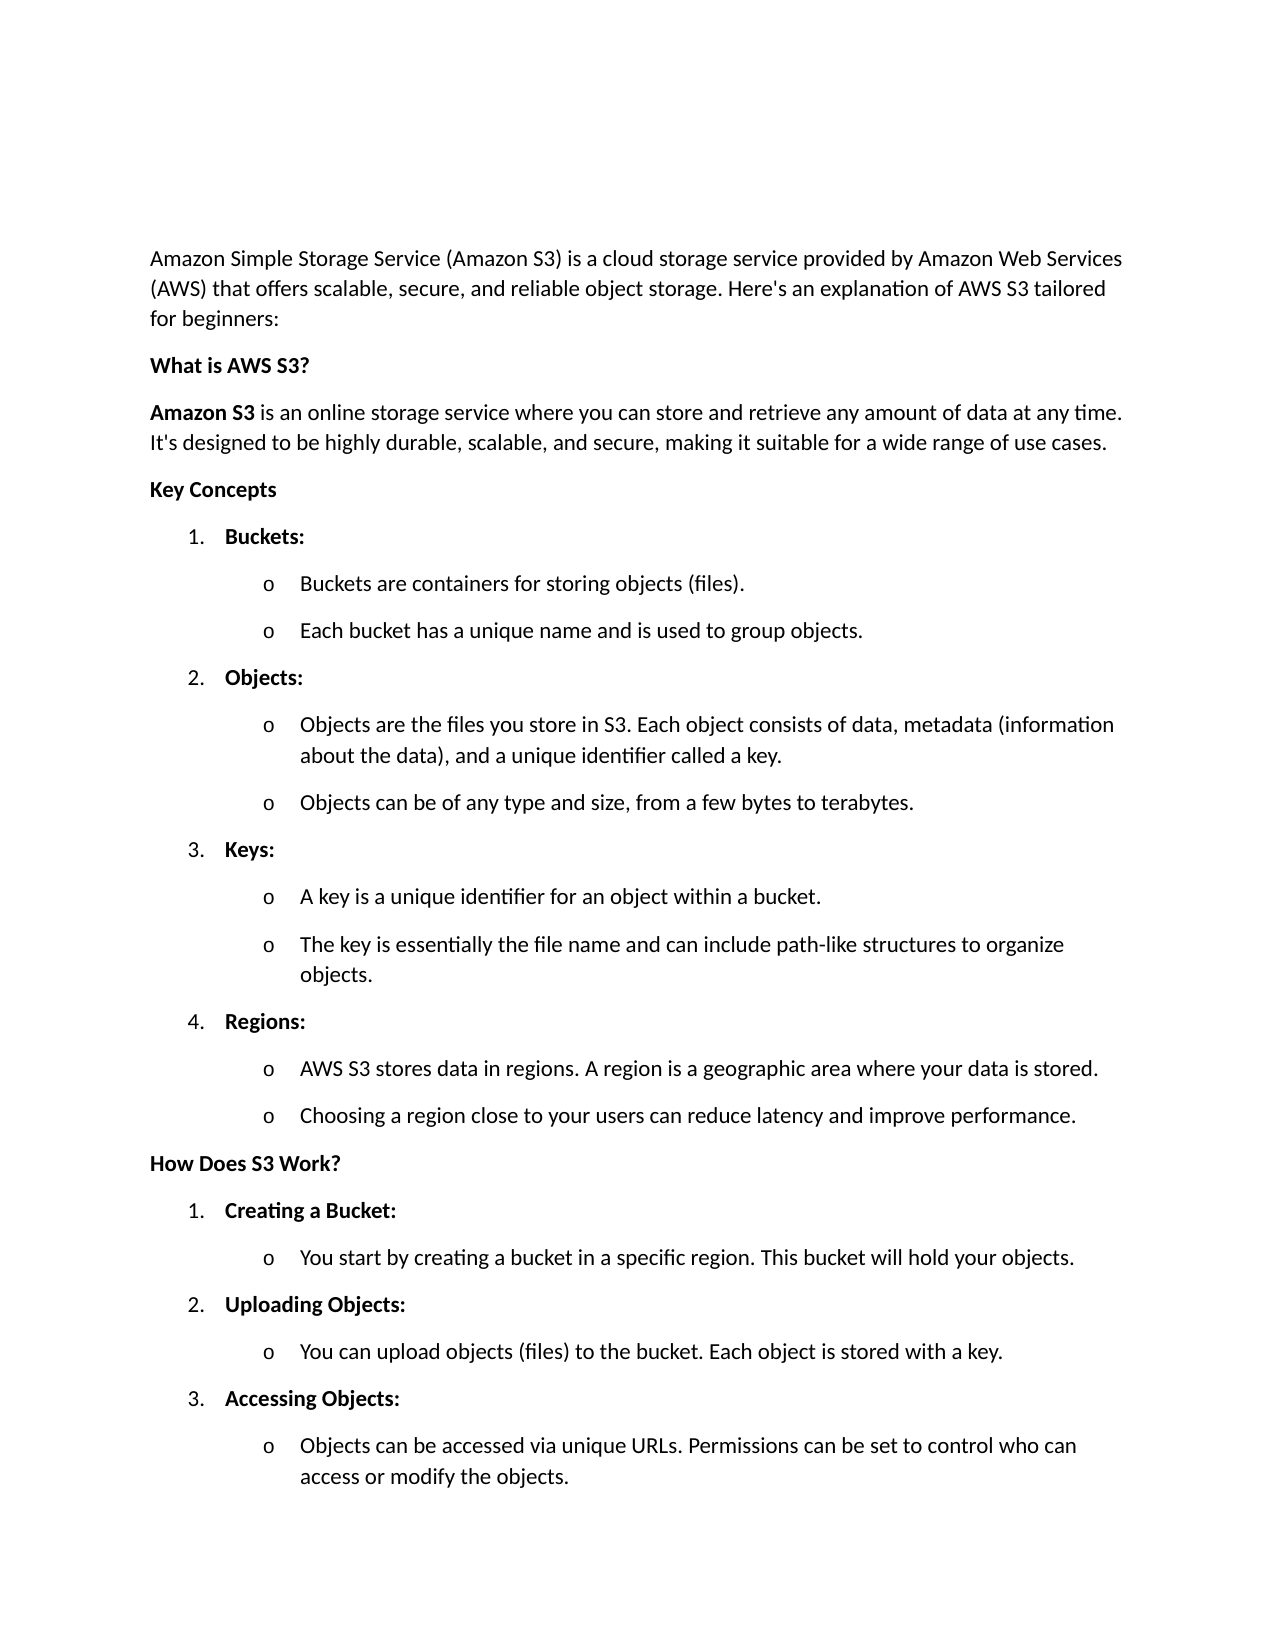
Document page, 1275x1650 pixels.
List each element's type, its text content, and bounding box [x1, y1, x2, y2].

text Key Concepts [150, 475, 1125, 503]
list Uploading Objects: [187, 1290, 1125, 1318]
list Regions: [187, 1007, 1125, 1035]
text How Does S3 Work? [150, 1149, 1125, 1177]
list Choosing a region close to your users can reduce latency and improve performance. [262, 1102, 1125, 1130]
list The key is essentially the file name and can include path-like structures to organize objects. [262, 930, 1125, 988]
text What is AWS S3? [150, 351, 1125, 379]
list You start by creating a bucket in a specific region. This bucket will hold your objects. [262, 1243, 1125, 1271]
list AWS S3 stores data in regions. A region is a geographic area where your data is stored. [262, 1054, 1125, 1083]
list Buckets: [187, 522, 1125, 550]
list Keys: [187, 835, 1125, 863]
list Accessing Objects: [187, 1384, 1125, 1412]
text Amazon Simple Storage Service (Amazon S3) is a cloud storage service provided by Amazon Web Services (AWS) that offers scalable, secure, and reliable object storage. Here's an explanation of AWS S3 tailored for beginners: [150, 244, 1125, 332]
list Objects are the files you store in S3. Each object consists of data, metadata (information about the data), and a unique identifier called a key. [262, 710, 1125, 769]
list Objects can be accessed via unique URLs. Permissions can be set to control who can access or modify the objects. [262, 1431, 1125, 1490]
list A key is a unique identifier for an object within a bucket. [262, 882, 1125, 911]
list You can upload objects (files) to the bucket. Each object is stored with a key. [262, 1337, 1125, 1366]
list Objects can be of any type and size, from a few bytes to terabytes. [262, 788, 1125, 817]
list Each bucket has a unique name and is used to group objects. [262, 616, 1125, 645]
list Creating a Bucket: [187, 1196, 1125, 1224]
text Amazon S3 is an online storage service where you can store and retrieve any amount of data at any time. It's designed to be highly durable, scalable, and secure, making it suitable for a wide range of use cases. [150, 398, 1125, 456]
list Buckets are containers for storing objects (files). [262, 569, 1125, 597]
list Objects: [187, 663, 1125, 692]
